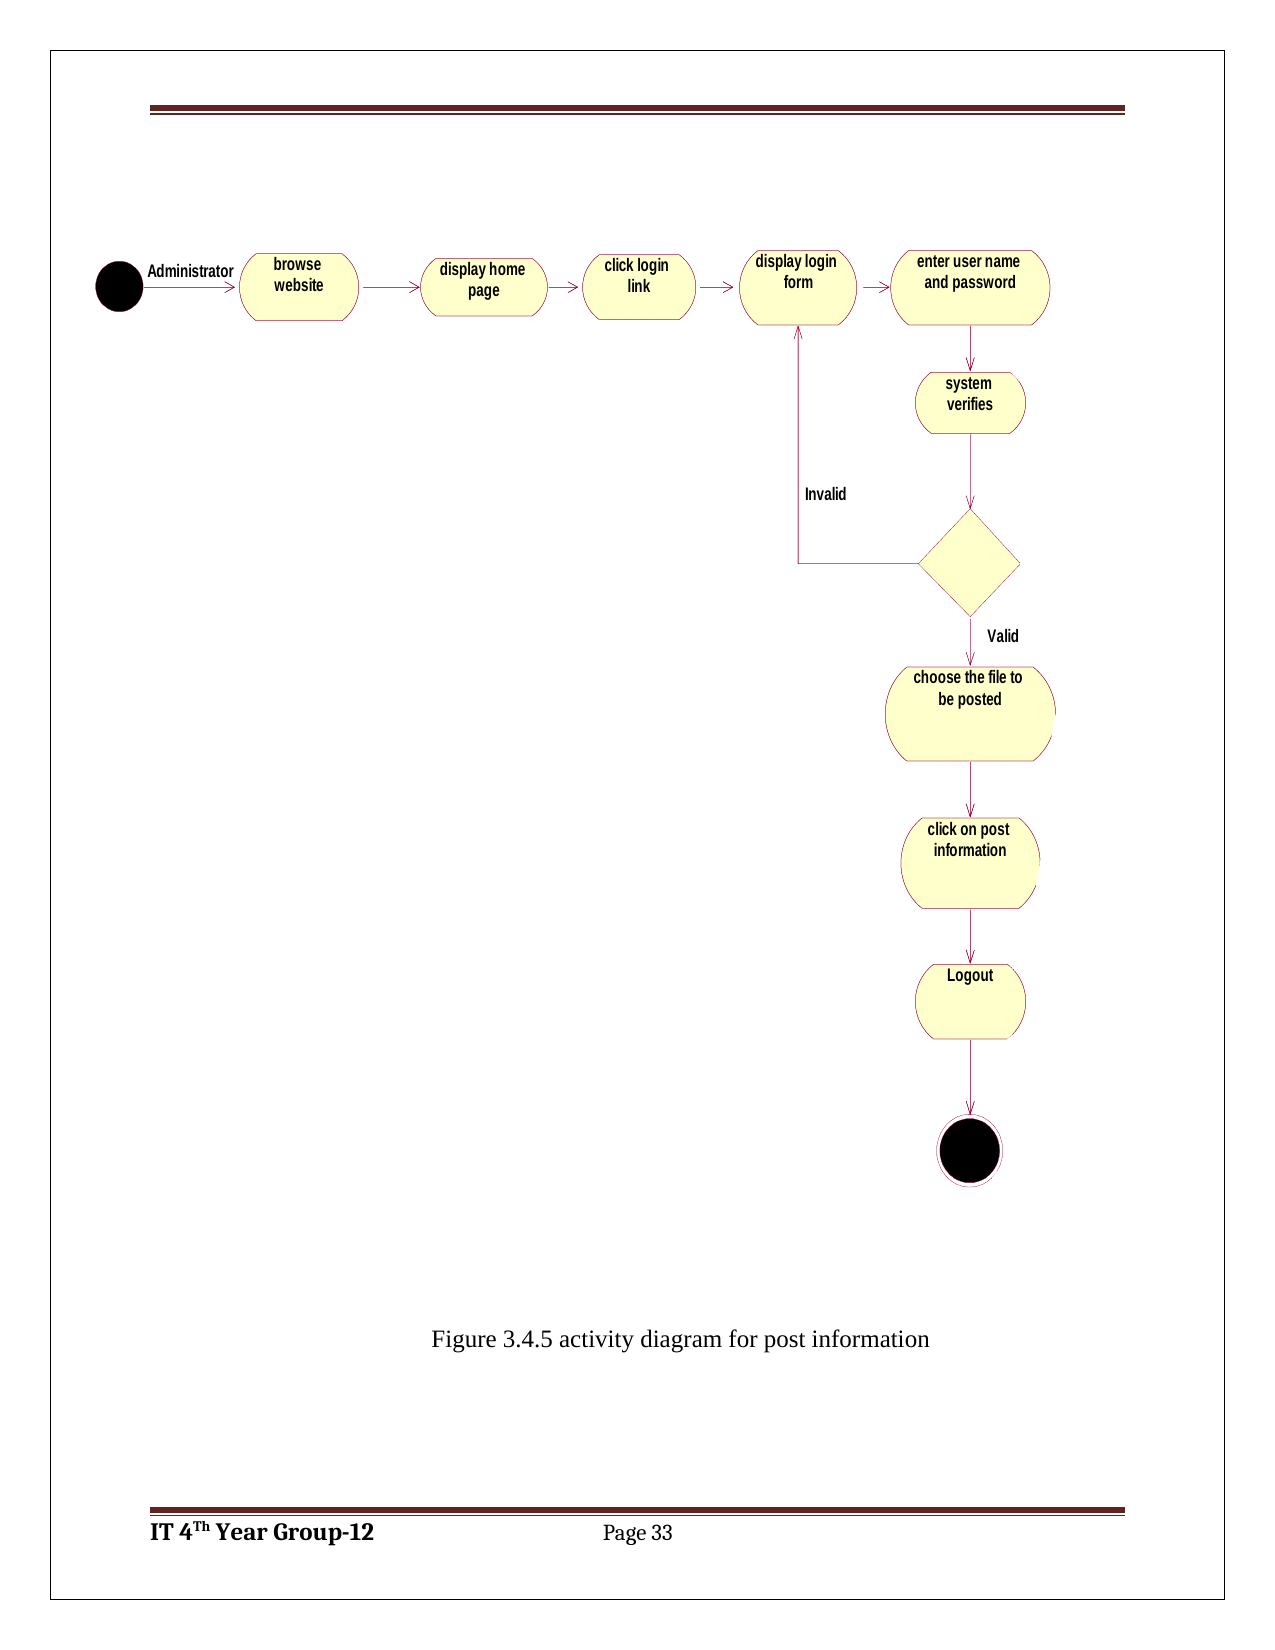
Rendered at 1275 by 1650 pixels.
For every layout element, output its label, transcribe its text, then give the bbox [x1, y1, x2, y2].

text Figure 3.4.5 activity diagram for post information [150, 1324, 1125, 1353]
